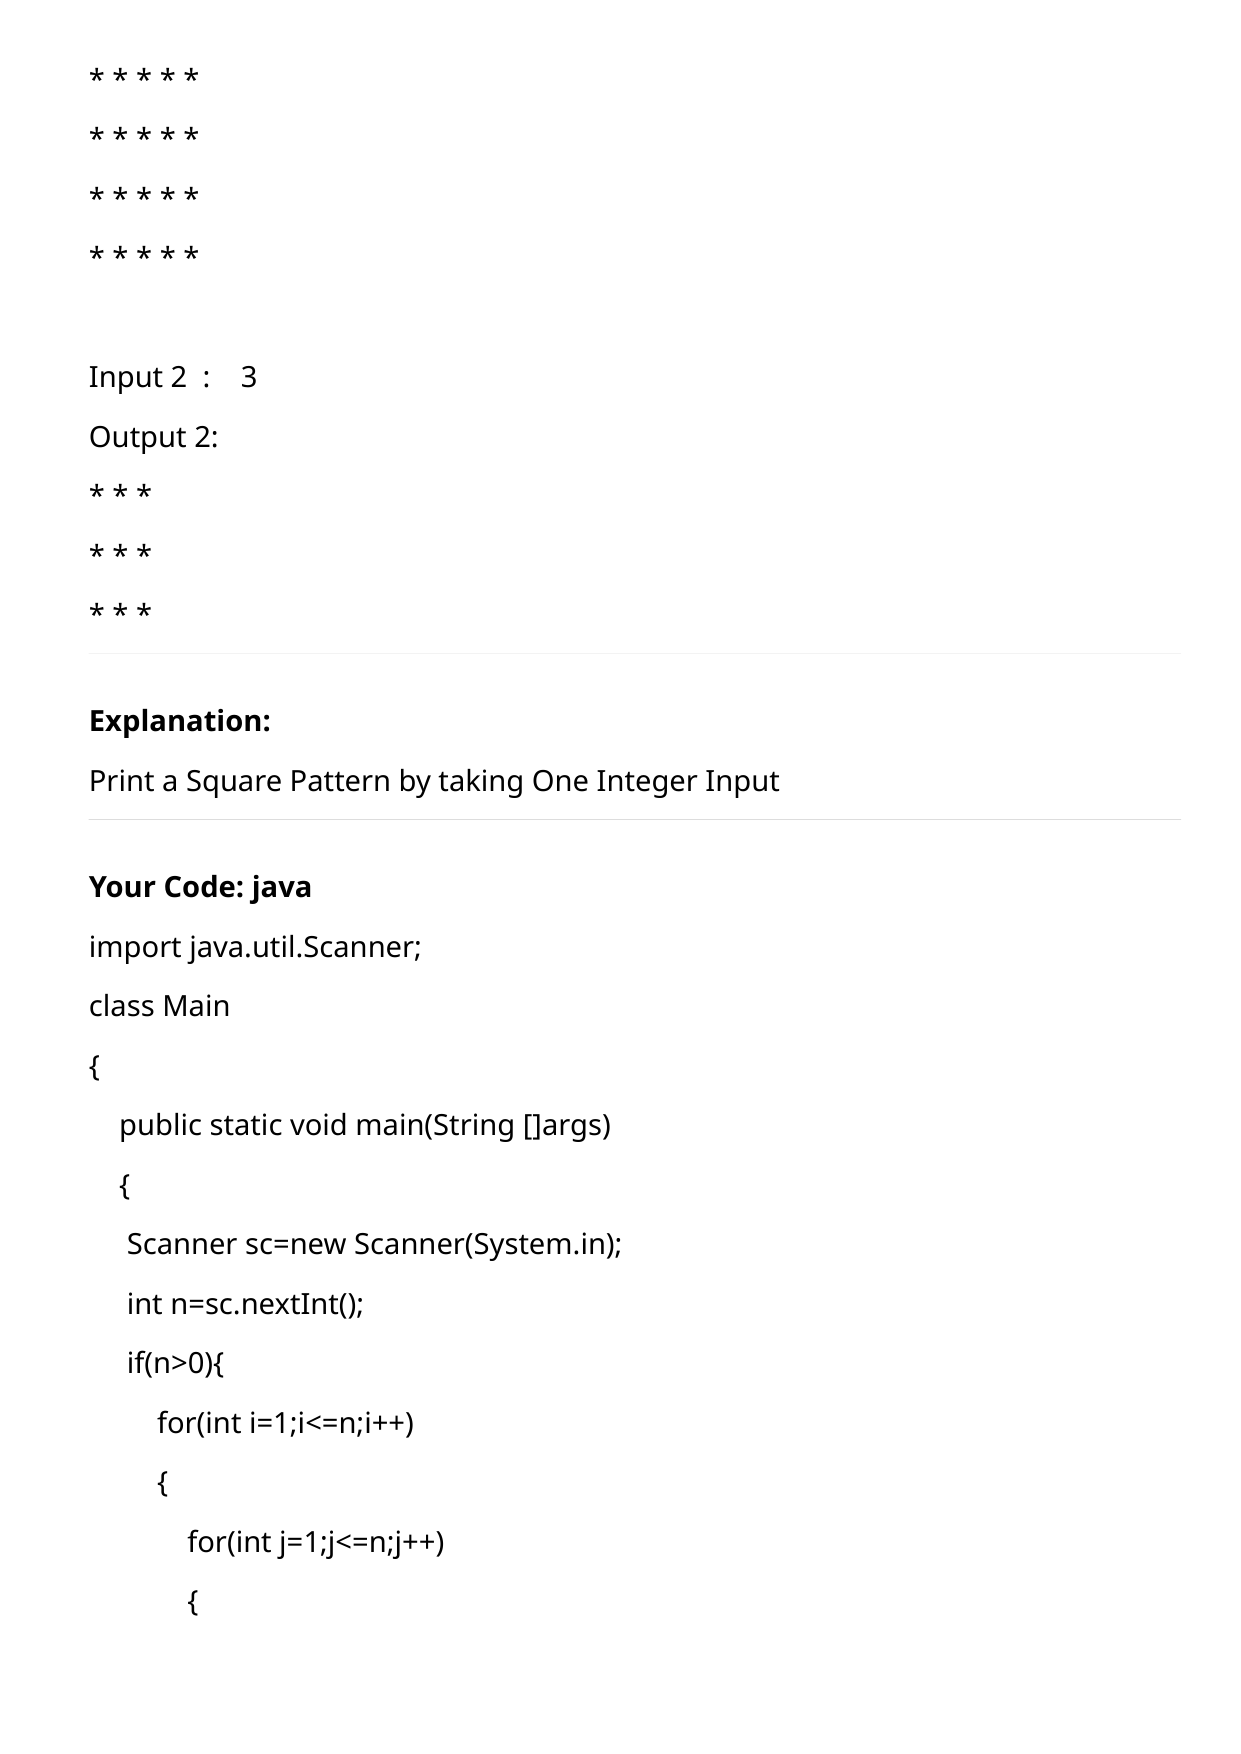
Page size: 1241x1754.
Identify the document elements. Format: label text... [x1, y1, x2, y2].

text for(int j=1;j<=n;j++) [89, 1521, 1181, 1561]
text Print a Square Pattern by taking One Integer Input [89, 760, 1181, 800]
text * * * * * [89, 59, 1181, 99]
text * * * * * [89, 178, 1181, 218]
text * * * [89, 475, 1181, 515]
text Explanation: [89, 701, 1181, 740]
text * * * * * [89, 118, 1181, 158]
text * * * [89, 535, 1181, 574]
text Output 2: [89, 416, 1181, 456]
text Scanner sc=new Scanner(System.in); [89, 1223, 1181, 1263]
text for(int i=1;i<=n;i++) [89, 1402, 1181, 1442]
text { [89, 1580, 1181, 1620]
text { [89, 1164, 1181, 1204]
text Input 2 : 3 [89, 356, 1181, 396]
text * * * * * [89, 237, 1181, 277]
text int n=sc.nextInt(); [89, 1283, 1181, 1323]
text * * * [89, 594, 1181, 634]
text class Main [89, 986, 1181, 1025]
text public static void main(String []args) [89, 1104, 1181, 1144]
text { [89, 1461, 1181, 1501]
text if(n>0){ [89, 1342, 1181, 1382]
text { [89, 1045, 1181, 1085]
text import java.util.Scanner; [89, 926, 1181, 966]
text Your Code: java [89, 867, 1181, 906]
